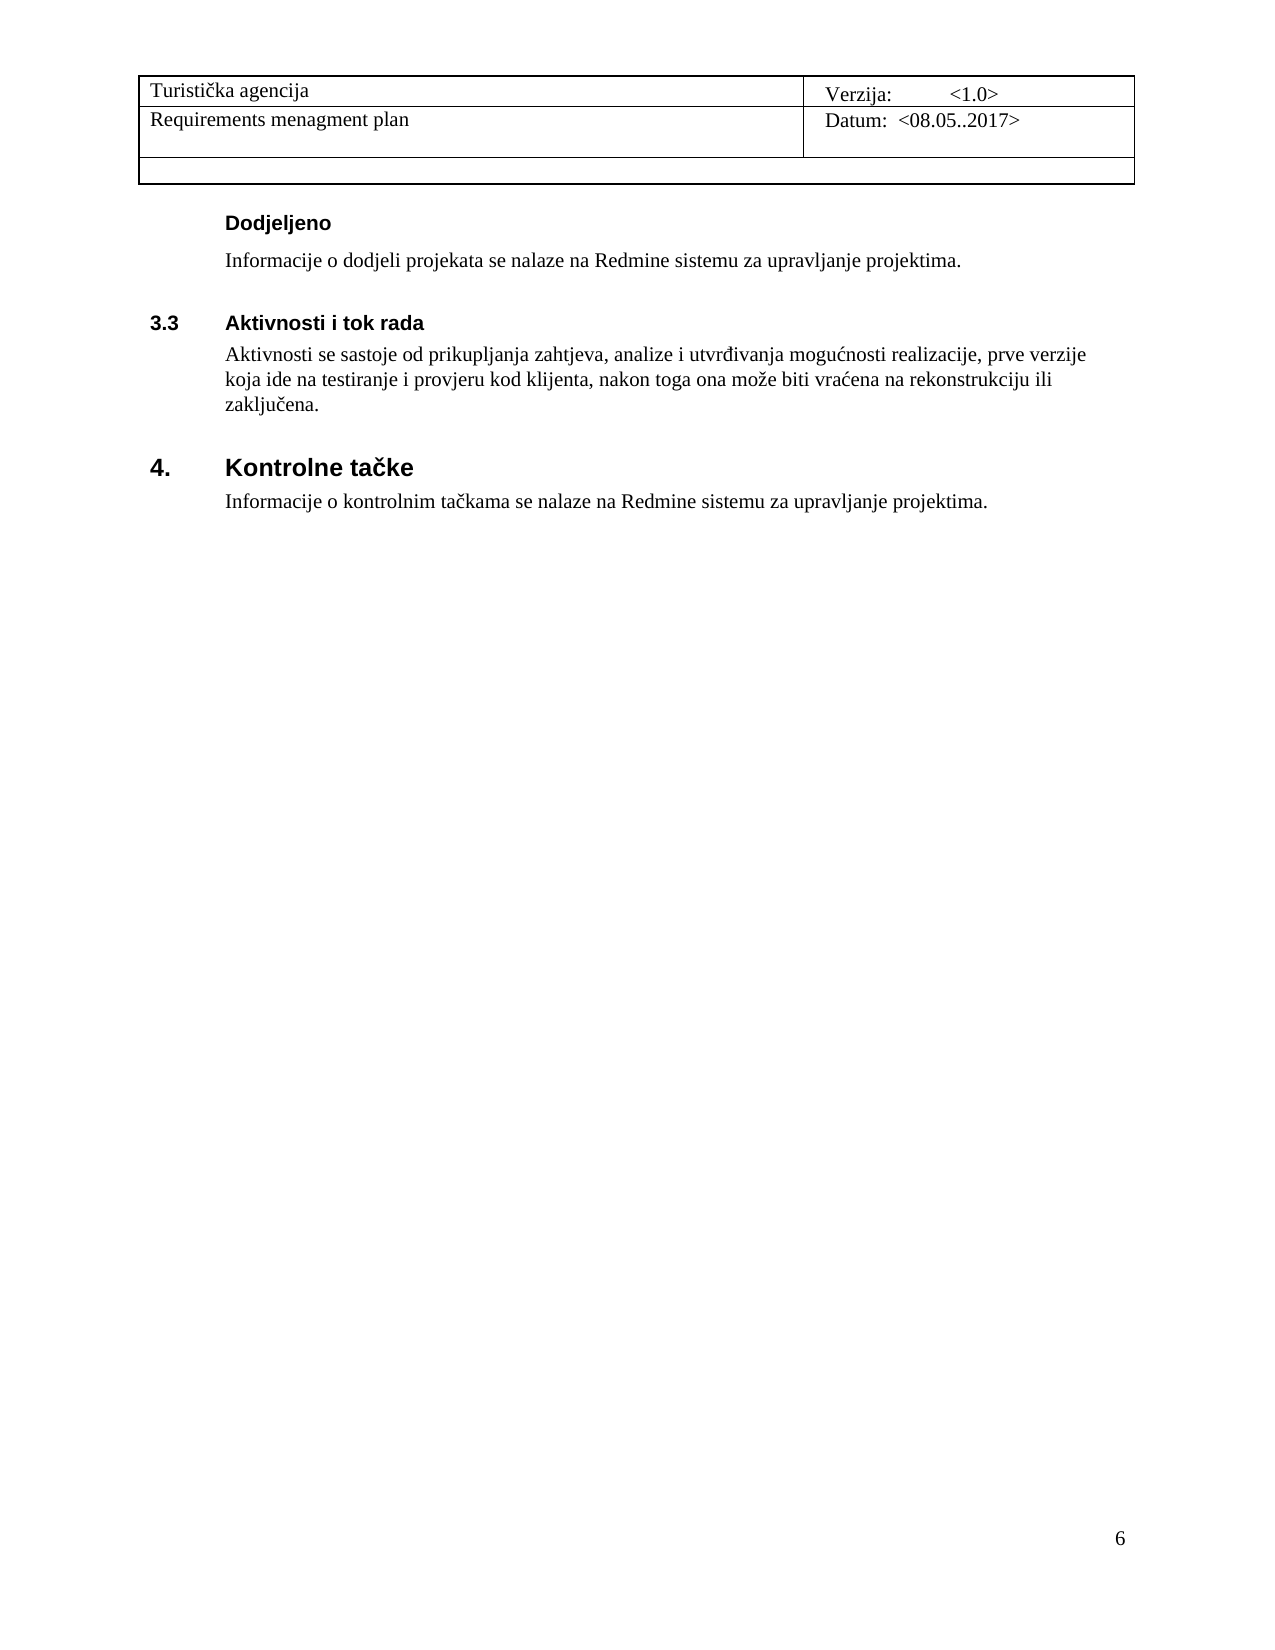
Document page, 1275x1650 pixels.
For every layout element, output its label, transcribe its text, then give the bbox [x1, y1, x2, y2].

subtitle Kontrolne tačke [150, 453, 1125, 482]
text Aktivnosti se sastoje od prikupljanja zahtjeva, analize i utvrđivanja mogućnosti realizacije, prve verzije koja ide na testiranje i provjeru kod klijenta, nakon toga ona može biti vraćena na rekonstrukciju ili zaključena. [225, 341, 1125, 416]
subtitle Dodjeljeno [150, 209, 1125, 234]
subtitle 3.3 Aktivnosti i tok rada [150, 309, 1125, 334]
text Informacije o dodjeli projekata se nalaze na Redmine sistemu za upravljanje projektima. [225, 247, 1125, 272]
text Informacije o kontrolnim tačkama se nalaze na Redmine sistemu za upravljanje projektima. [225, 488, 1125, 513]
